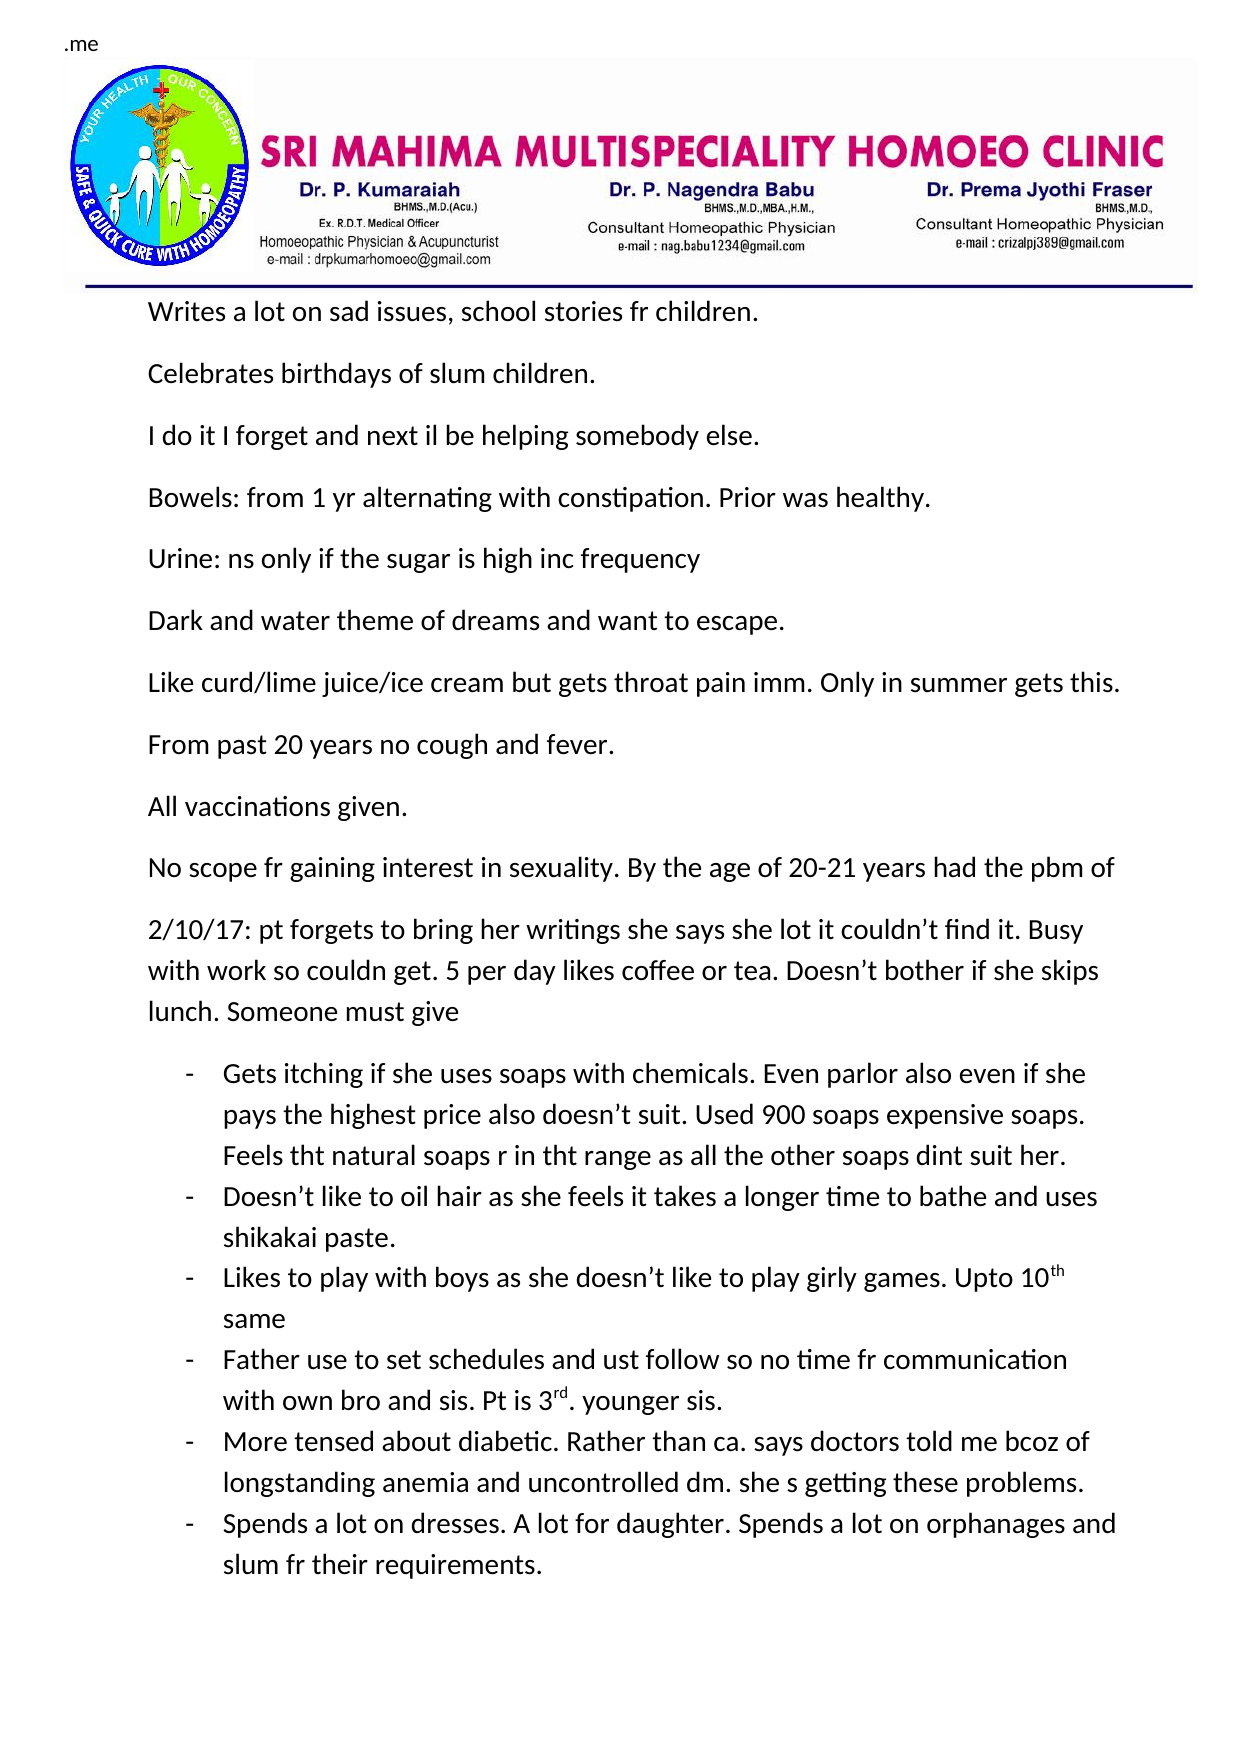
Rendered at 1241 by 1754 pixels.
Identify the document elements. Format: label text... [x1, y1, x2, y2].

list Father use to set schedules and ust follow so no time fr communication with own bro and sis. Pt is 3rd. younger sis. [185, 1341, 1122, 1418]
text From past 20 years no cough and fever. [148, 726, 1122, 762]
list Spends a lot on dresses. A lot for daughter. Spends a lot on orphanages and slum fr their requirements. [185, 1505, 1122, 1582]
text Writes a lot on sad issues, school stories fr children. [148, 294, 1122, 329]
list Likes to play with boys as she doesn’t like to play girly games. Upto 10th same [185, 1259, 1122, 1336]
text 2/10/17: pt forgets to bring her writings she says she lot it couldn’t find it. Busy with work so couldn get. 5 per day likes coffee or tea. Doesn’t bother if she skips lunch. Someone must give [148, 911, 1122, 1029]
text Celebrates birthdays of slum children. [148, 355, 1122, 391]
text Dark and water theme of dreams and want to escape. [148, 602, 1122, 638]
picture [63, 57, 1200, 294]
list Doesn’t like to oil hair as she feels it takes a longer time to bathe and uses shikakai paste. [185, 1178, 1122, 1254]
text I do it I forget and next il be helping somebody else. [148, 417, 1122, 453]
text Urine: ns only if the sugar is high inc frequency [148, 541, 1122, 576]
list Gets itching if she uses soaps with chemicals. Even parlor also even if she pays the highest price also doesn’t suit. Used 900 soaps expensive soaps. Feels tht natural soaps r in tht range as all the other soaps dint suit her. [185, 1055, 1122, 1172]
text No scope fr gaining interest in sexuality. By the age of 20-21 years had the pbm of [148, 849, 1122, 885]
text All vaccinations given. [148, 788, 1122, 823]
list More tensed about diabetic. Rather than ca. says doctors told me bcoz of longstanding anemia and uncontrolled dm. she s getting these problems. [185, 1423, 1122, 1500]
text Bowels: from 1 yr alternating with constipation. Prior was healthy. [148, 479, 1122, 514]
text Like curd/lime juice/ice cream but gets throat pain imm. Only in summer gets this. [148, 664, 1122, 700]
